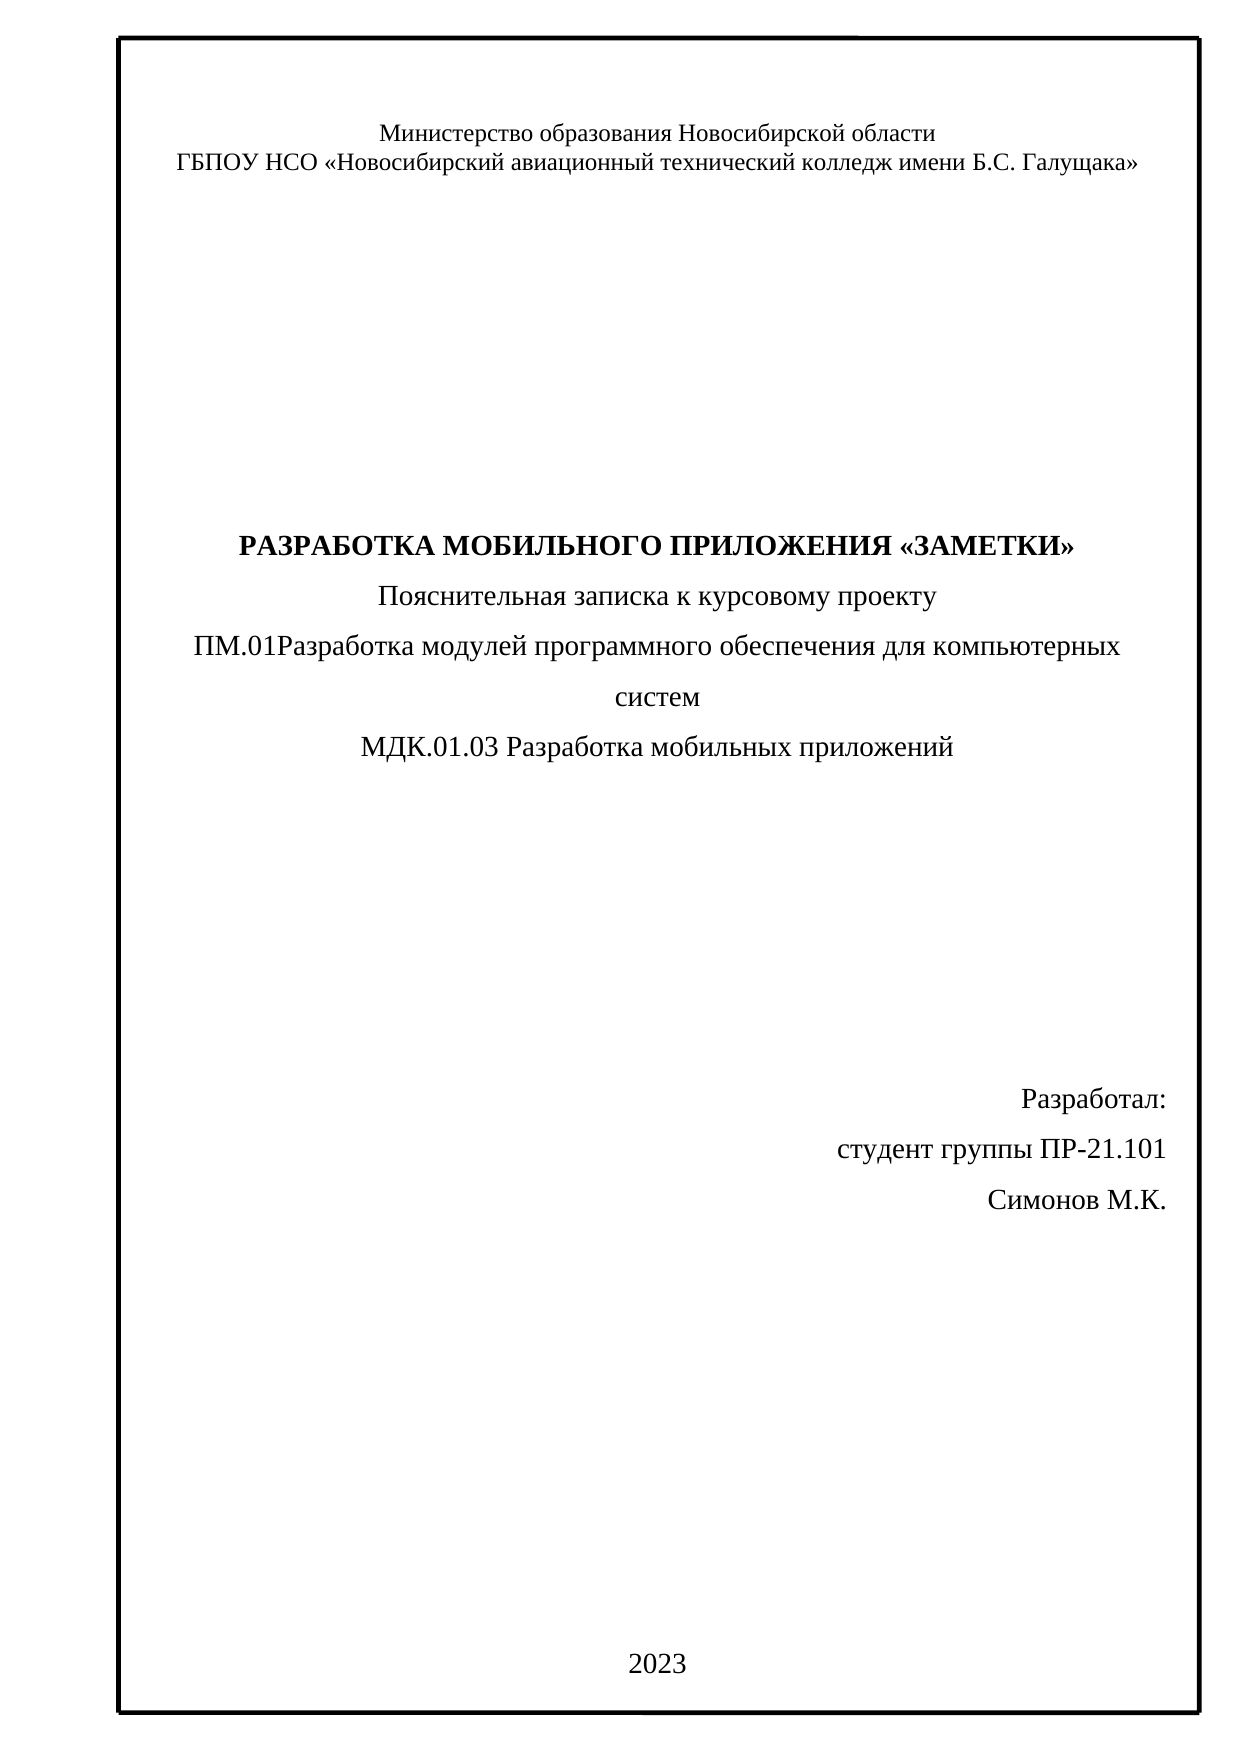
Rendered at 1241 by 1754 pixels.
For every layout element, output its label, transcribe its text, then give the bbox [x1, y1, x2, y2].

text МДК.01.03 Разработка мобильных приложений [148, 729, 1167, 763]
text Министерство образования Новосибирской области [148, 118, 1167, 147]
text ПМ.01Разработка модулей программного обеспечения для компьютерных систем [148, 628, 1167, 712]
text РАЗРАБОТКА Мобильного приложения «Заметки» [148, 528, 1167, 561]
text ГБПОУ НСО «Новосибирский авиационный технический колледж имени Б.С. Галущака» [148, 147, 1167, 176]
text Разработал: [148, 1081, 1167, 1115]
text студент группы ПР-21.101 [148, 1132, 1167, 1165]
text Симонов М.К. [148, 1182, 1167, 1215]
text Пояснительная записка к курсовому проекту [148, 578, 1167, 612]
